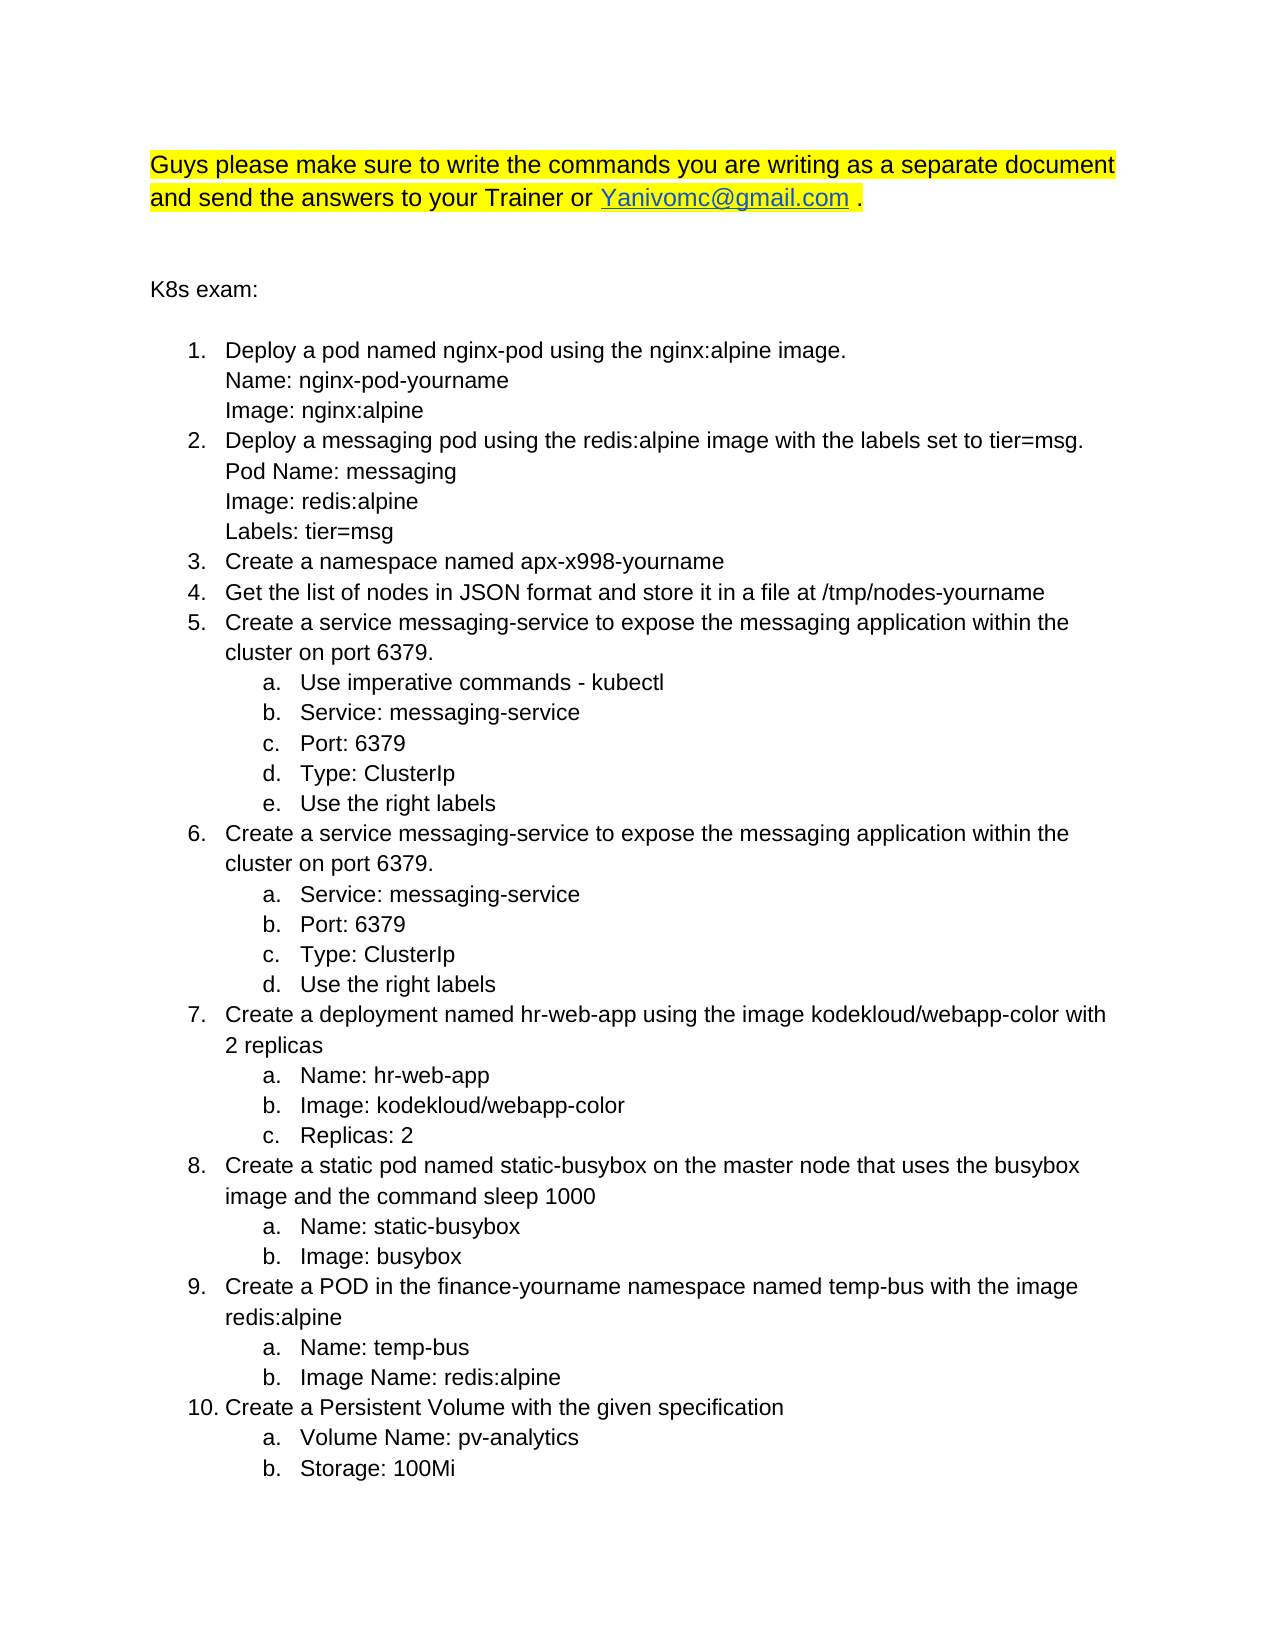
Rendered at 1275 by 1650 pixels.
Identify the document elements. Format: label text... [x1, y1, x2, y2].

list Use the right labels [262, 790, 1125, 816]
list Service: messaging-service [262, 699, 1125, 726]
list Deploy a pod named nginx-pod using the nginx:alpine image. Name: nginx-pod-yourname Image: nginx:alpine [187, 337, 1125, 424]
text K8s exam: [150, 276, 1125, 303]
text Labels: tier=msg [225, 518, 1125, 544]
list Create a static pod named static-busybox on the master node that uses the busybox image and the command sleep 1000 [187, 1152, 1125, 1209]
list Create a POD in the finance-yourname namespace named temp-bus with the image redis:alpine [187, 1273, 1125, 1330]
list Create a namespace named apx-x998-yourname [187, 548, 1125, 575]
list Create a deployment named hr-web-app using the image kodekloud/webapp-color with 2 replicas [187, 1001, 1125, 1058]
list Type: ClusterIp [262, 941, 1125, 967]
list Volume Name: pv-analytics [262, 1424, 1125, 1451]
list Port: 6379 [262, 911, 1125, 937]
list Image: busybox [262, 1243, 1125, 1269]
list Type: ClusterIp [262, 760, 1125, 786]
list Create a service messaging-service to expose the messaging application within the cluster on port 6379. [187, 609, 1125, 665]
list Port: 6379 [262, 729, 1125, 756]
list Create a Persistent Volume with the given specification [187, 1394, 1125, 1421]
list Image: kodekloud/webapp-color [262, 1092, 1125, 1118]
list Name: hr-web-app [262, 1062, 1125, 1088]
list Get the list of nodes in JSON format and store it in a file at /tmp/nodes-yourname [187, 578, 1125, 605]
list Service: messaging-service [262, 881, 1125, 907]
list Name: static-busybox [262, 1213, 1125, 1239]
list Replicas: 2 [262, 1122, 1125, 1149]
list Use the right labels [262, 971, 1125, 998]
list Use imperative commands - kubectl [262, 669, 1125, 696]
list Deploy a messaging pod using the redis:alpine image with the labels set to tier=msg. [187, 427, 1125, 454]
list Create a service messaging-service to expose the messaging application within the cluster on port 6379. [187, 820, 1125, 877]
text Pod Name: messaging Image: redis:alpine [225, 458, 1125, 514]
text Guys please make sure to write the commands you are writing as a separate document and send the answers to your Trainer or Yanivomc@gmail.com . [150, 150, 1125, 212]
list Image Name: redis:alpine [262, 1364, 1125, 1390]
list Name: temp-bus [262, 1334, 1125, 1360]
list Storage: 100Mi [262, 1454, 1125, 1481]
